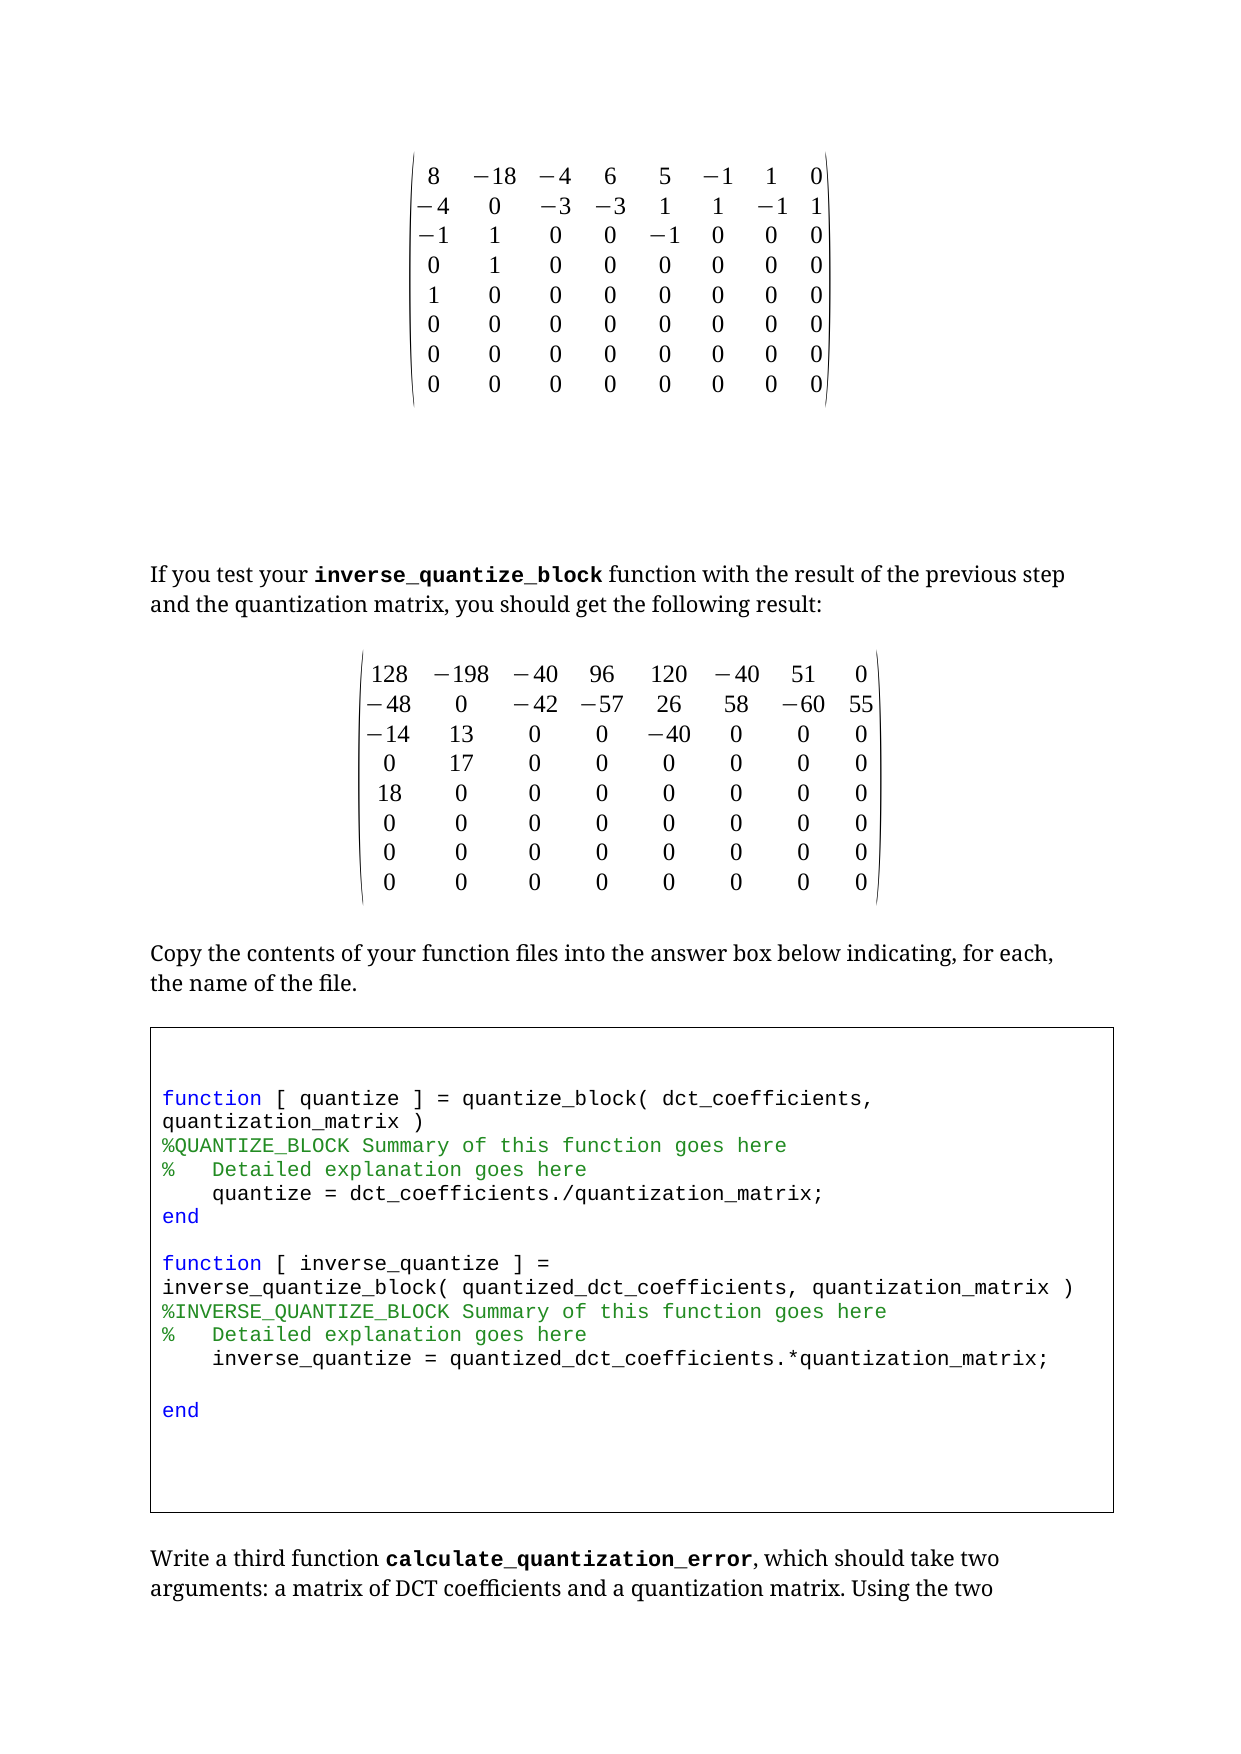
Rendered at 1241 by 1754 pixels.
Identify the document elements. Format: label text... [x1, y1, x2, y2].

table_header function [ quantize ] = quantize_block( dct_coefficients, quantization_matrix ) %QUANTIZE_BLOCK Summary of this function goes here % Detailed explanation goes here quantize = dct_coefficients./quantization_matrix; end function [ inverse_quantize ] = inverse_quantize_block( quantized_dct_coefficients, quantization_matrix ) %INVERSE_QUANTIZE_BLOCK Summary of this function goes here % Detailed explanation goes here inverse_quantize = quantized_dct_coefficients.*quantization_matrix; end [151, 1028, 1113, 1512]
text If you test your inverse_quantize_block function with the result of the previous step and the quantization matrix, you should get the following result: [150, 559, 1090, 618]
text Copy the contents of your function files into the answer box below indicating, for each, the name of the file. [150, 938, 1090, 997]
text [150, 1543, 1090, 1603]
